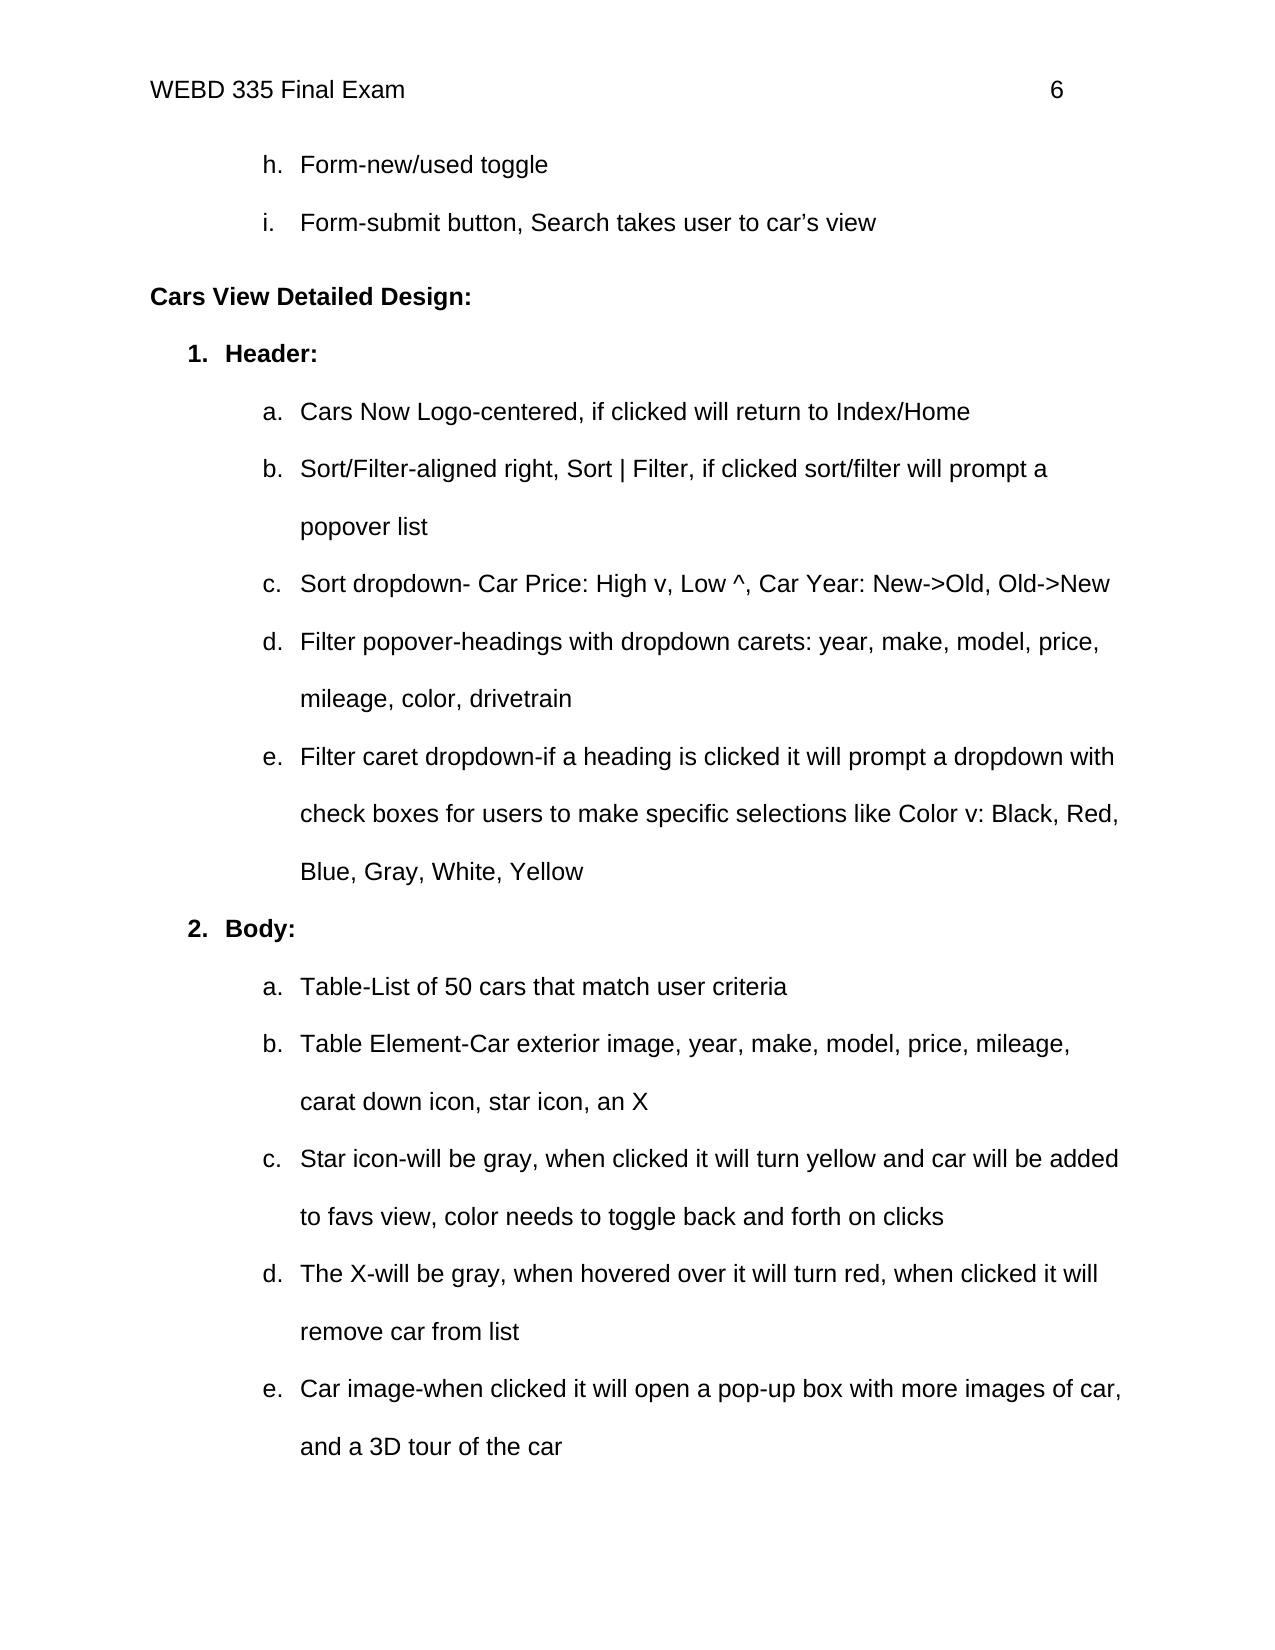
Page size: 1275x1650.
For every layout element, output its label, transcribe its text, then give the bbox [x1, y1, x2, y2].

list Sort dropdown- Car Price: High v, Low ^, Car Year: New->Old, Old->New [262, 569, 1125, 598]
list Cars Now Logo-centered, if clicked will return to Index/Home [262, 397, 1125, 425]
list Form-new/used toggle [262, 150, 1125, 179]
list Filter popover-headings with dropdown carets: year, make, model, price, mileage, color, drivetrain [262, 627, 1125, 713]
list Header: [187, 339, 1125, 368]
list Table-List of 50 cars that match user criteria [262, 972, 1125, 1000]
list The X-will be gray, when hovered over it will turn red, when clicked it will remove car from list [262, 1259, 1125, 1345]
list Form-submit button, Search takes user to car’s view [262, 207, 1125, 236]
list Star icon-will be gray, when clicked it will turn yellow and car will be added to favs view, color needs to toggle back and forth on clicks [262, 1144, 1125, 1230]
list Car image-when clicked it will open a pop-up box with more images of car, and a 3D tour of the car [262, 1374, 1125, 1460]
list Filter caret dropdown-if a heading is clicked it will prompt a dropdown with check boxes for users to make specific selections like Color v: Black, Red, Blue, Gray, White, Yellow [262, 742, 1125, 885]
text Cars View Detailed Design: [150, 282, 1125, 310]
list Sort/Filter-aligned right, Sort | Filter, if clicked sort/filter will prompt a popover list [262, 454, 1125, 540]
list Body: [187, 914, 1125, 943]
list Table Element-Car exterior image, year, make, model, price, mileage, carat down icon, star icon, an X [262, 1029, 1125, 1115]
